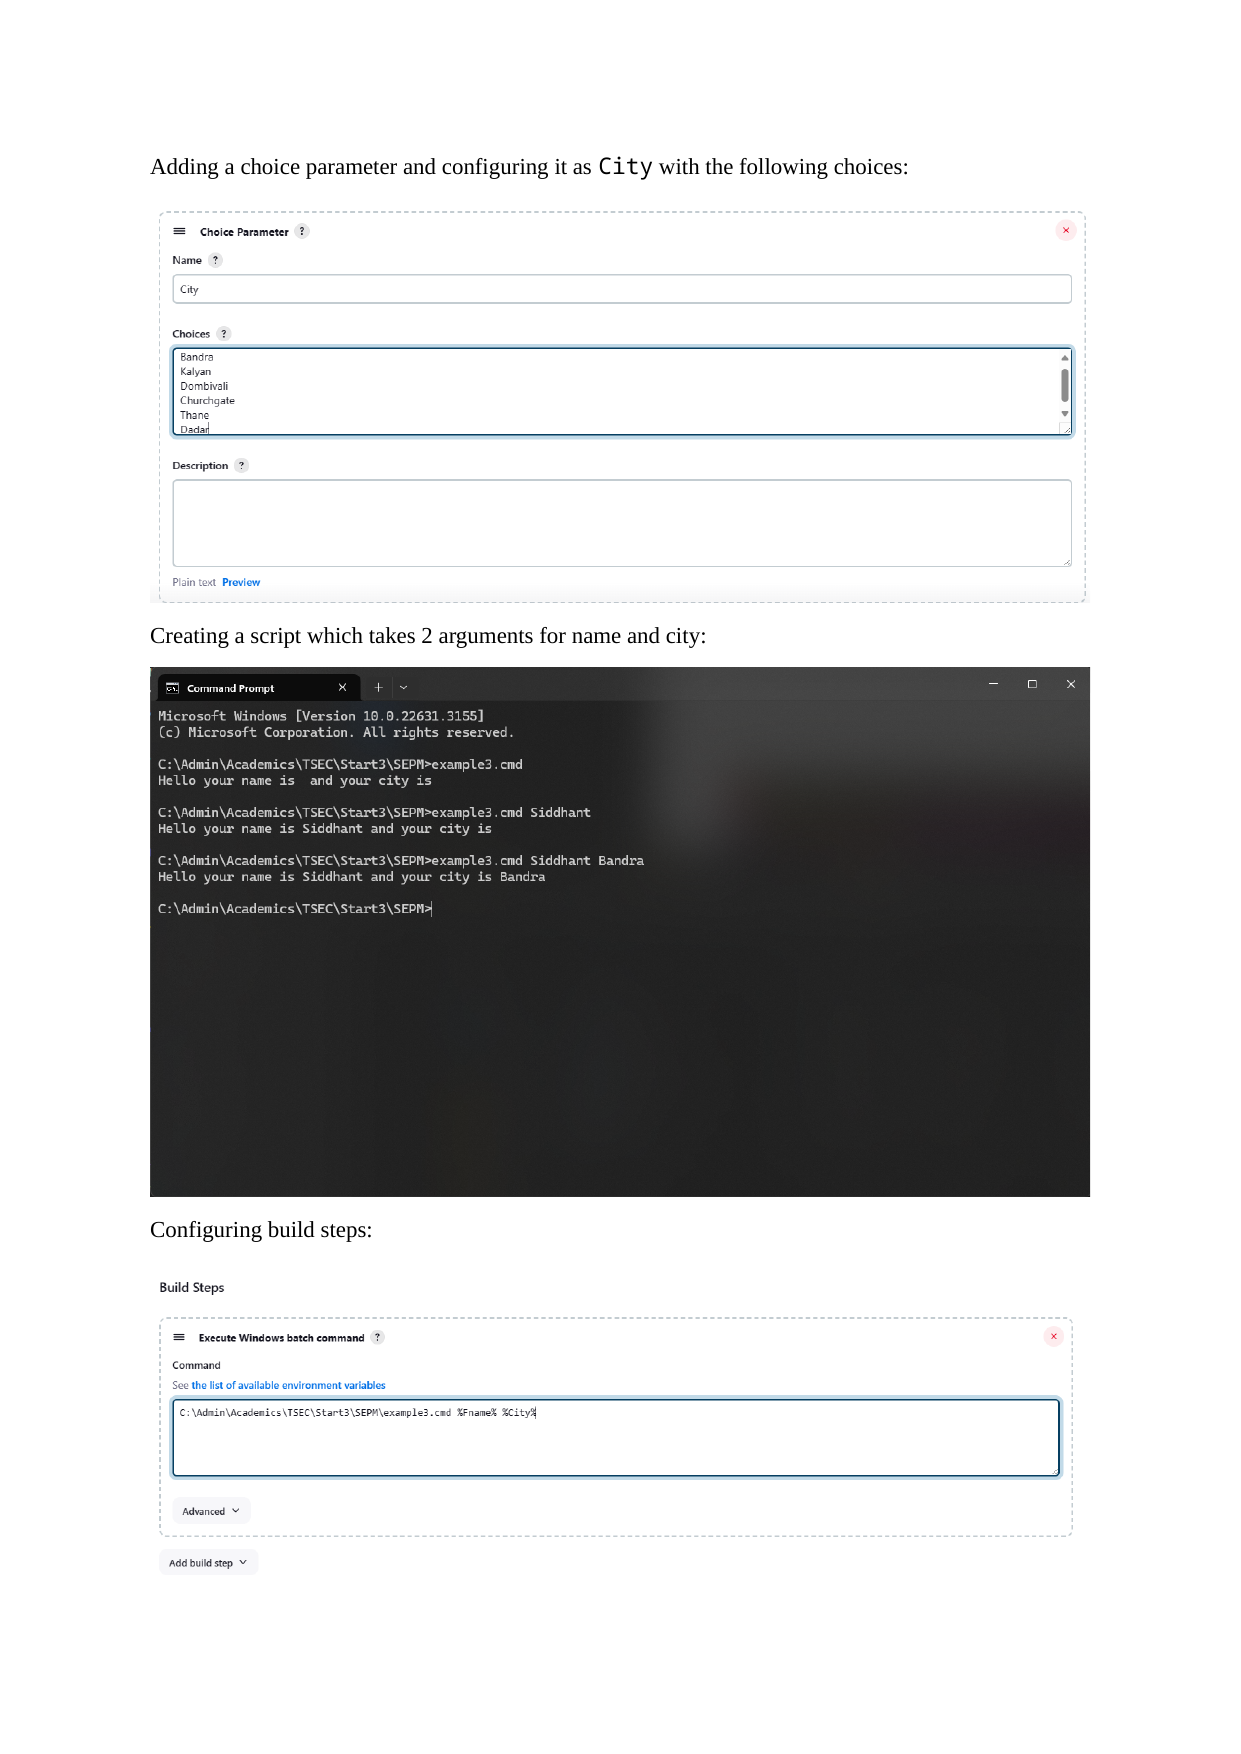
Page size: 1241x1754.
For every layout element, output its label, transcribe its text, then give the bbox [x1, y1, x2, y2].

picture [150, 667, 1091, 1197]
text Adding a choice parameter and configuring it as City with the following choices: [150, 150, 1090, 181]
text Configuring build steps: [150, 1216, 1090, 1242]
picture [150, 1261, 1091, 1586]
picture [150, 200, 1091, 603]
text Creating a script which takes 2 arguments for name and city: [150, 622, 1090, 648]
